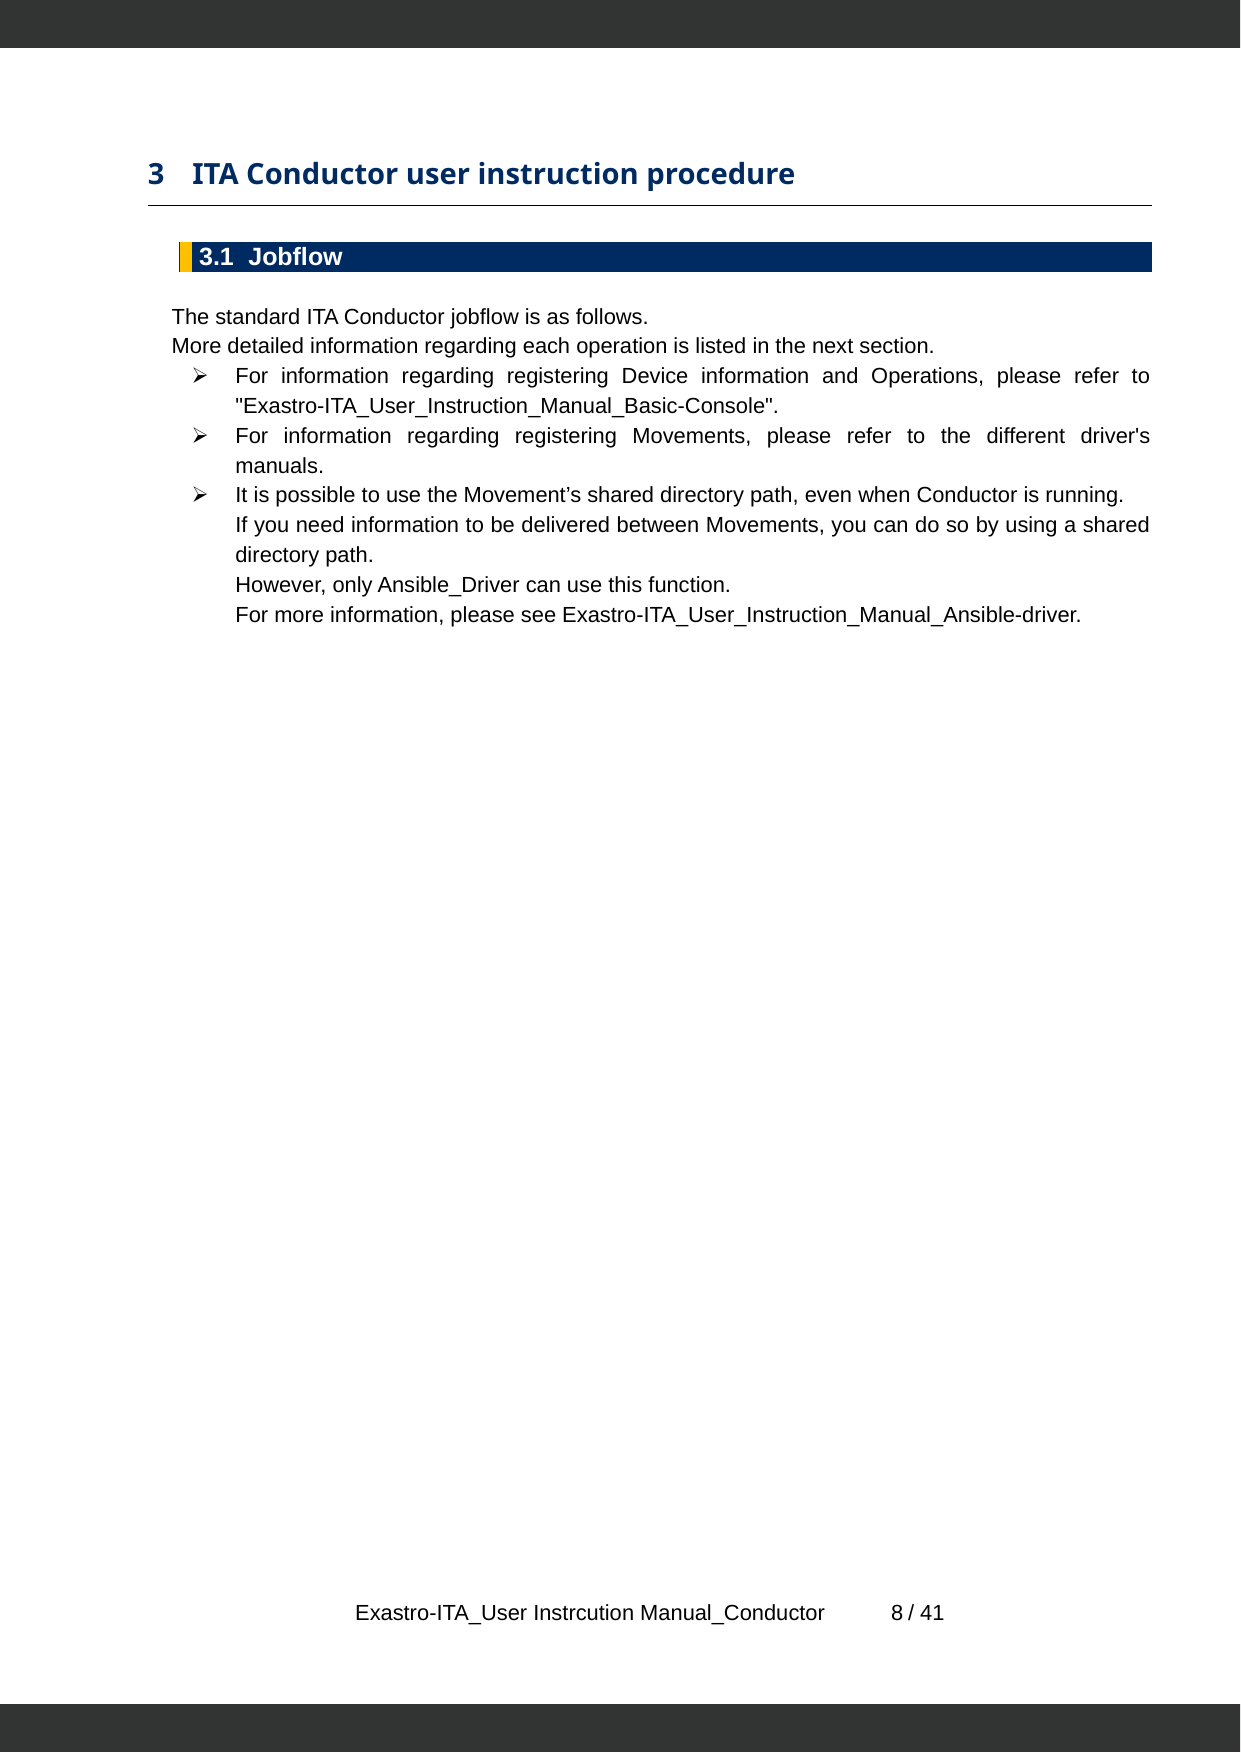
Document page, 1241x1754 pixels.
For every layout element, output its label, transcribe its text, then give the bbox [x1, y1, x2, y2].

picture [0, 0, 1241, 48]
text The standard ITA Conductor jobflow is as follows. [148, 301, 1152, 331]
text More detailed information regarding each operation is listed in the next section. [148, 331, 1152, 361]
list For information regarding registering Movements, please refer to the different driver's manuals. [191, 421, 1152, 480]
list For more information, please see Exastro-ITA_User_Instruction_Manual_Ansible-driver. [235, 599, 1152, 629]
list For information regarding registering Device information and Operations, please refer to "Exastro-ITA_User_Instruction_Manual_Basic-Console". [191, 361, 1152, 421]
subtitle ITA Conductor user instruction procedure [148, 143, 1152, 205]
list However, only Ansible_Driver can use this function. [235, 569, 1152, 599]
subtitle Jobflow [192, 242, 1152, 272]
list It is possible to use the Movement’s shared directory path, even when Conductor is running. [191, 480, 1152, 510]
picture [0, 1704, 1241, 1752]
list If you need information to be delivered between Movements, you can do so by using a shared directory path. [235, 510, 1152, 569]
